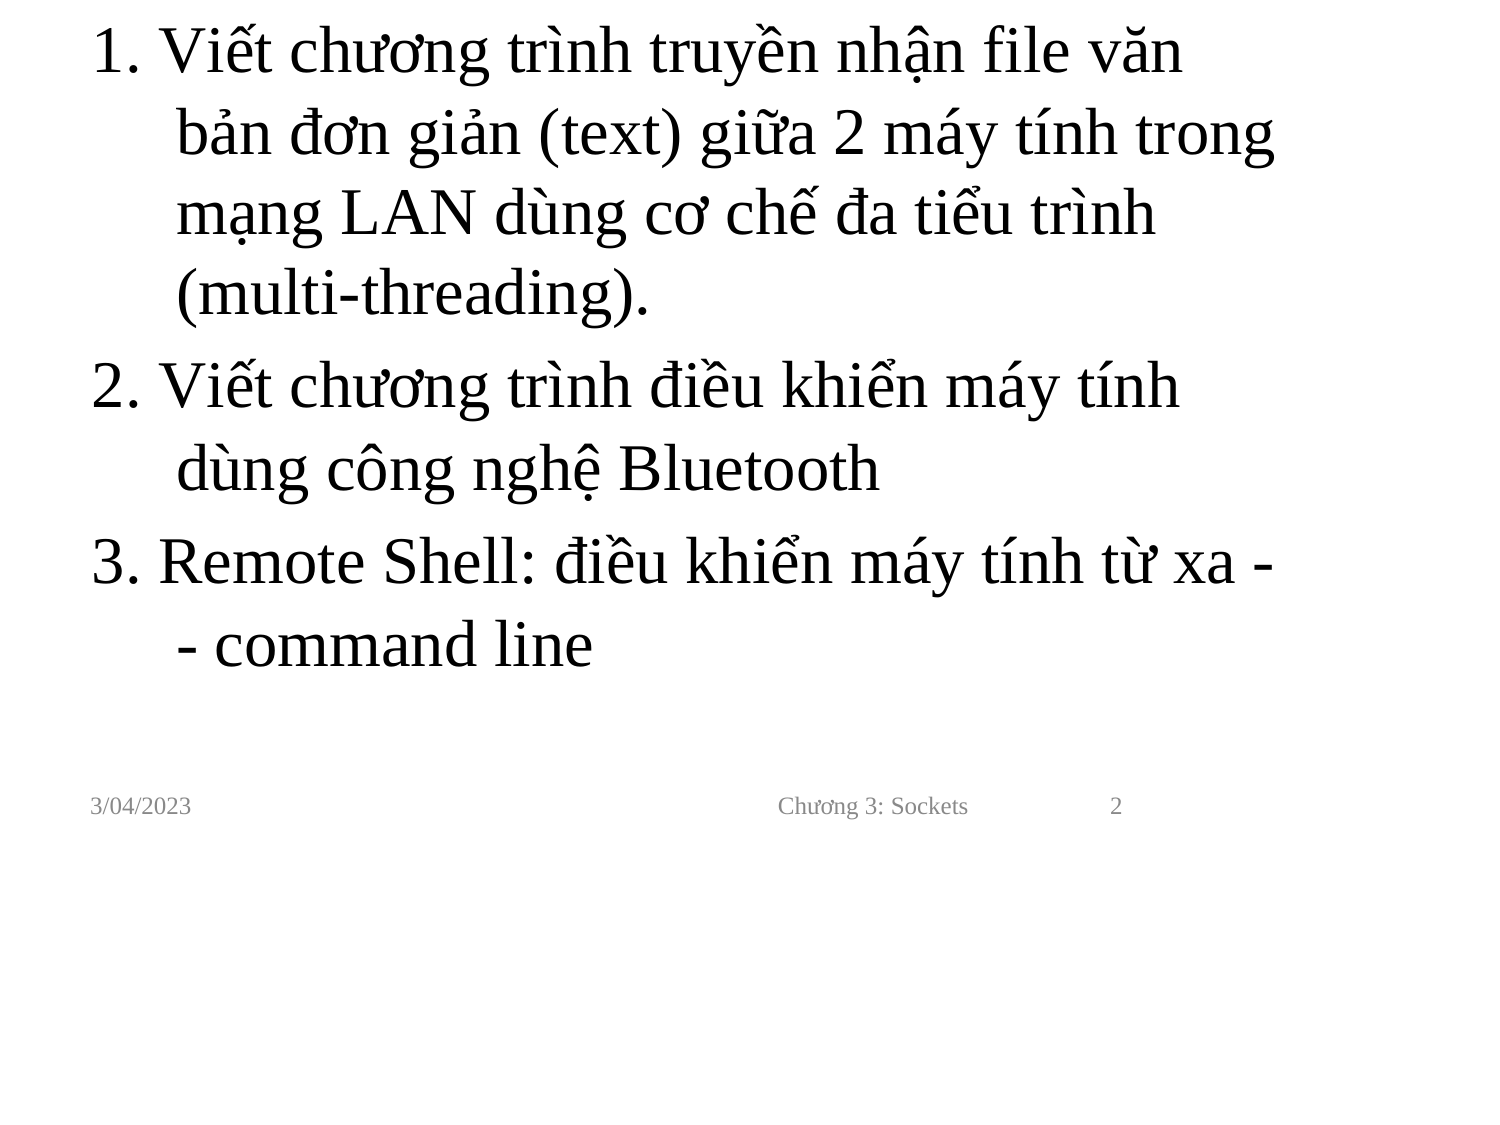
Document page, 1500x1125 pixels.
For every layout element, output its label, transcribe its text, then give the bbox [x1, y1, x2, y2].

text 3. Remote Shell: điều khiển máy tính từ xa - [92, 506, 1500, 602]
text (multi-threading). [176, 251, 1500, 331]
text - command line [176, 602, 1500, 682]
text 2 [1110, 787, 1500, 821]
text 2. Viết chương trình điều khiển máy tính [92, 331, 1500, 427]
text 1. Viết chương trình truyền nhận file văn [92, 0, 1500, 91]
text dùng công nghệ Bluetooth [176, 427, 1500, 506]
text Chương 3: Sockets [778, 787, 1109, 821]
text bản đơn giản (text) giữa 2 máy tính trong [176, 91, 1500, 171]
text mạng LAN dùng cơ chế đa tiểu trình [176, 171, 1500, 251]
text 3/04/2023 [90, 787, 777, 821]
